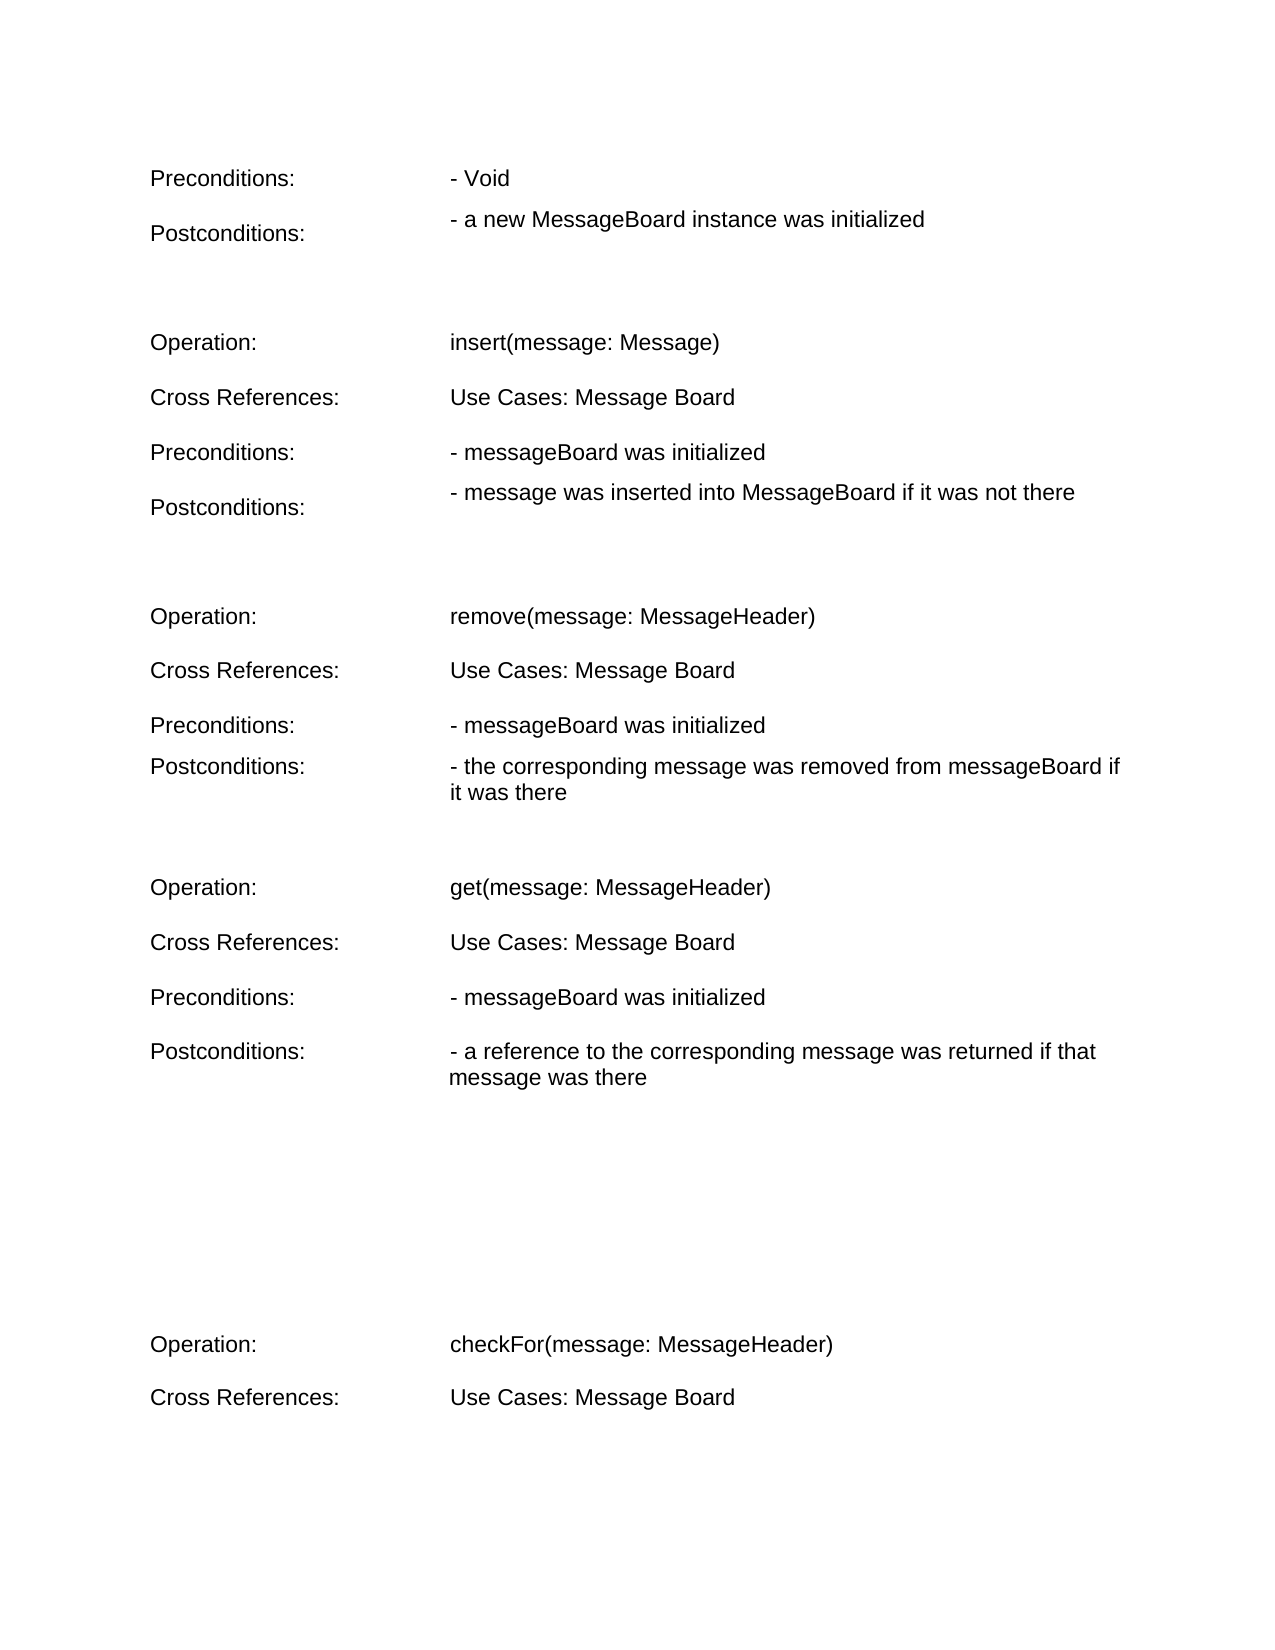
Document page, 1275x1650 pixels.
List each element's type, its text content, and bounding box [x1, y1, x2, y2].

table_cell Operation: [150, 589, 450, 643]
text message was there [448, 1064, 833, 1091]
table_cell - messageBoard was initialized [450, 698, 1126, 753]
table_cell Postconditions: [150, 753, 450, 860]
table_cell - message was inserted into MessageBoard if it was not there [450, 479, 1126, 589]
table_cell insert(message: Message) [450, 315, 1126, 370]
table_cell Postconditions: [150, 479, 450, 589]
table_cell Use Cases: Message Board [450, 915, 1126, 969]
table_cell remove(message: MessageHeader) [450, 589, 1126, 643]
table_cell Postconditions: [150, 206, 450, 315]
table_cell Use Cases: Message Board [450, 643, 1126, 698]
table_cell Cross References: [150, 643, 450, 698]
table_cell - a new MessageBoard instance was initialized [450, 206, 1126, 315]
table_cell Preconditions: [150, 969, 450, 1024]
table_header checkFor(message: MessageHeader) Use Cases: Message Board [450, 1331, 1122, 1410]
table_cell Operation: [150, 315, 450, 370]
table_cell - a reference to the corresponding message was returned if that [450, 1024, 1126, 1064]
table_cell Preconditions: [150, 425, 450, 479]
table_cell - the corresponding message was removed from messageBoard if it was there [450, 753, 1126, 860]
table_cell Cross References: [150, 915, 450, 969]
table_cell Postconditions: [150, 1024, 450, 1064]
table_cell - messageBoard was initialized [450, 425, 1126, 479]
table_cell Use Cases: Message Board [450, 370, 1126, 424]
table_cell - Void [450, 151, 1126, 206]
table_cell Operation: [150, 860, 450, 915]
table_cell Cross References: [150, 370, 450, 424]
table_cell get(message: MessageHeader) [450, 860, 1126, 915]
table_header Operation: Cross References: [150, 1331, 450, 1410]
table_cell - messageBoard was initialized [450, 969, 1126, 1024]
table_cell Preconditions: [150, 698, 450, 753]
table_cell Preconditions: [150, 151, 450, 206]
